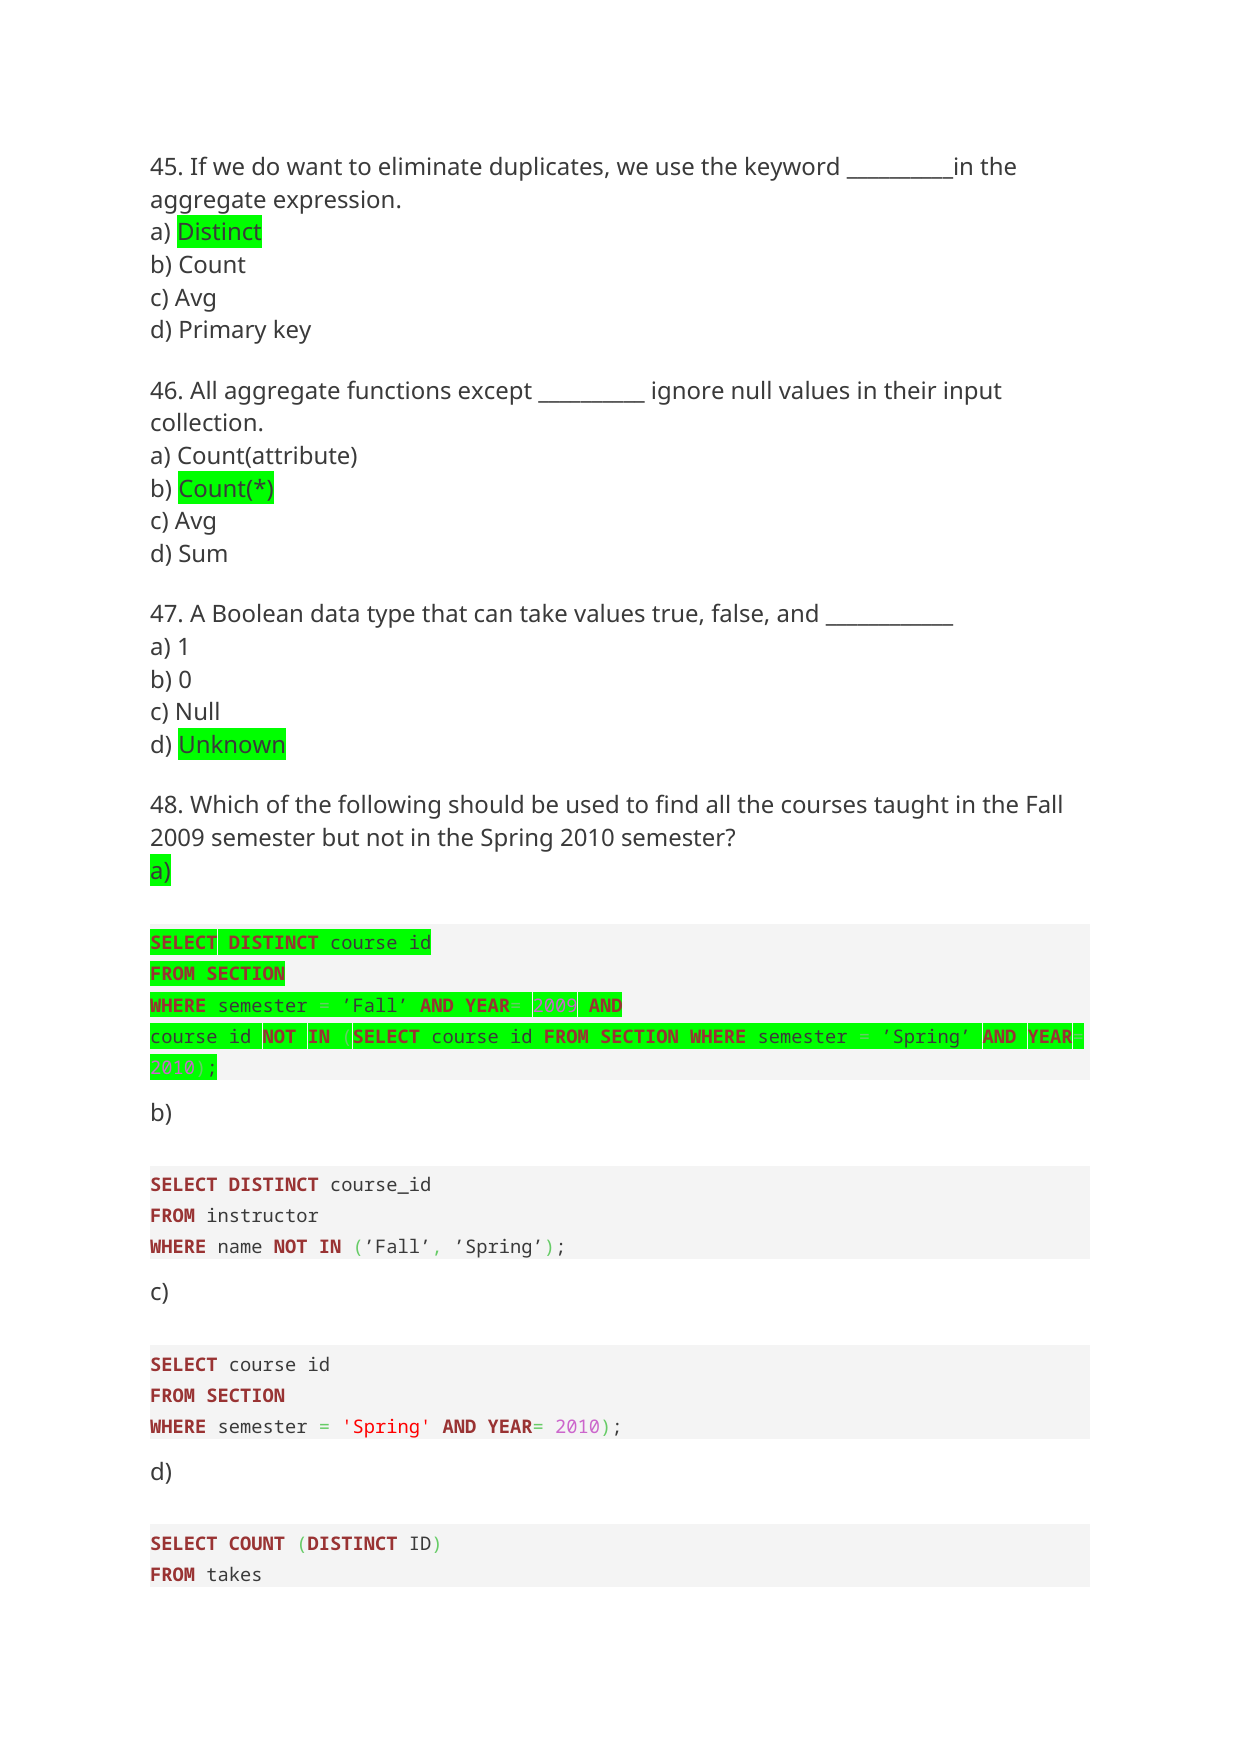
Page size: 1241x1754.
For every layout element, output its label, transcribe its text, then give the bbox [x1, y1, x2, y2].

text WHERE name NOT IN (’Fall’, ’Spring’); [150, 1228, 1090, 1259]
text WHERE semester = 'Spring' AND YEAR= 2010); [150, 1408, 1090, 1439]
text SELECT DISTINCT course id [150, 924, 1090, 955]
text c) [150, 1275, 1090, 1308]
text 46. All aggregate functions except __________ ignore null values in their input collection. a) Count(attribute) b) Count(*) c) Avg d) Sum [150, 374, 1090, 597]
text 45. If we do want to eliminate duplicates, we use the keyword __________in the aggregate expression. a) Distinct b) Count c) Avg d) Primary key [150, 150, 1090, 374]
text 47. A Boolean data type that can take values true, false, and ____________ a) 1 b) 0 c) Null d) Unknown [150, 597, 1090, 788]
text FROM SECTION [150, 1376, 1090, 1408]
text FROM SECTION [150, 955, 1090, 986]
text WHERE semester = ’Fall’ AND YEAR= 2009 AND [150, 986, 1090, 1017]
text d) [150, 1454, 1090, 1487]
text b) [150, 1096, 1090, 1128]
text FROM takes [150, 1556, 1090, 1587]
text SELECT DISTINCT course_id [150, 1166, 1090, 1197]
text 48. Which of the following should be used to find all the courses taught in the Fall 2009 semester but not in the Spring 2010 semester? a) [150, 788, 1090, 886]
text FROM instructor [150, 1197, 1090, 1228]
text course id NOT IN (SELECT course id FROM SECTION WHERE semester = ’Spring’ AND YEAR= 2010); [150, 1017, 1090, 1080]
text SELECT COUNT (DISTINCT ID) [150, 1524, 1090, 1556]
text SELECT course id [150, 1345, 1090, 1376]
